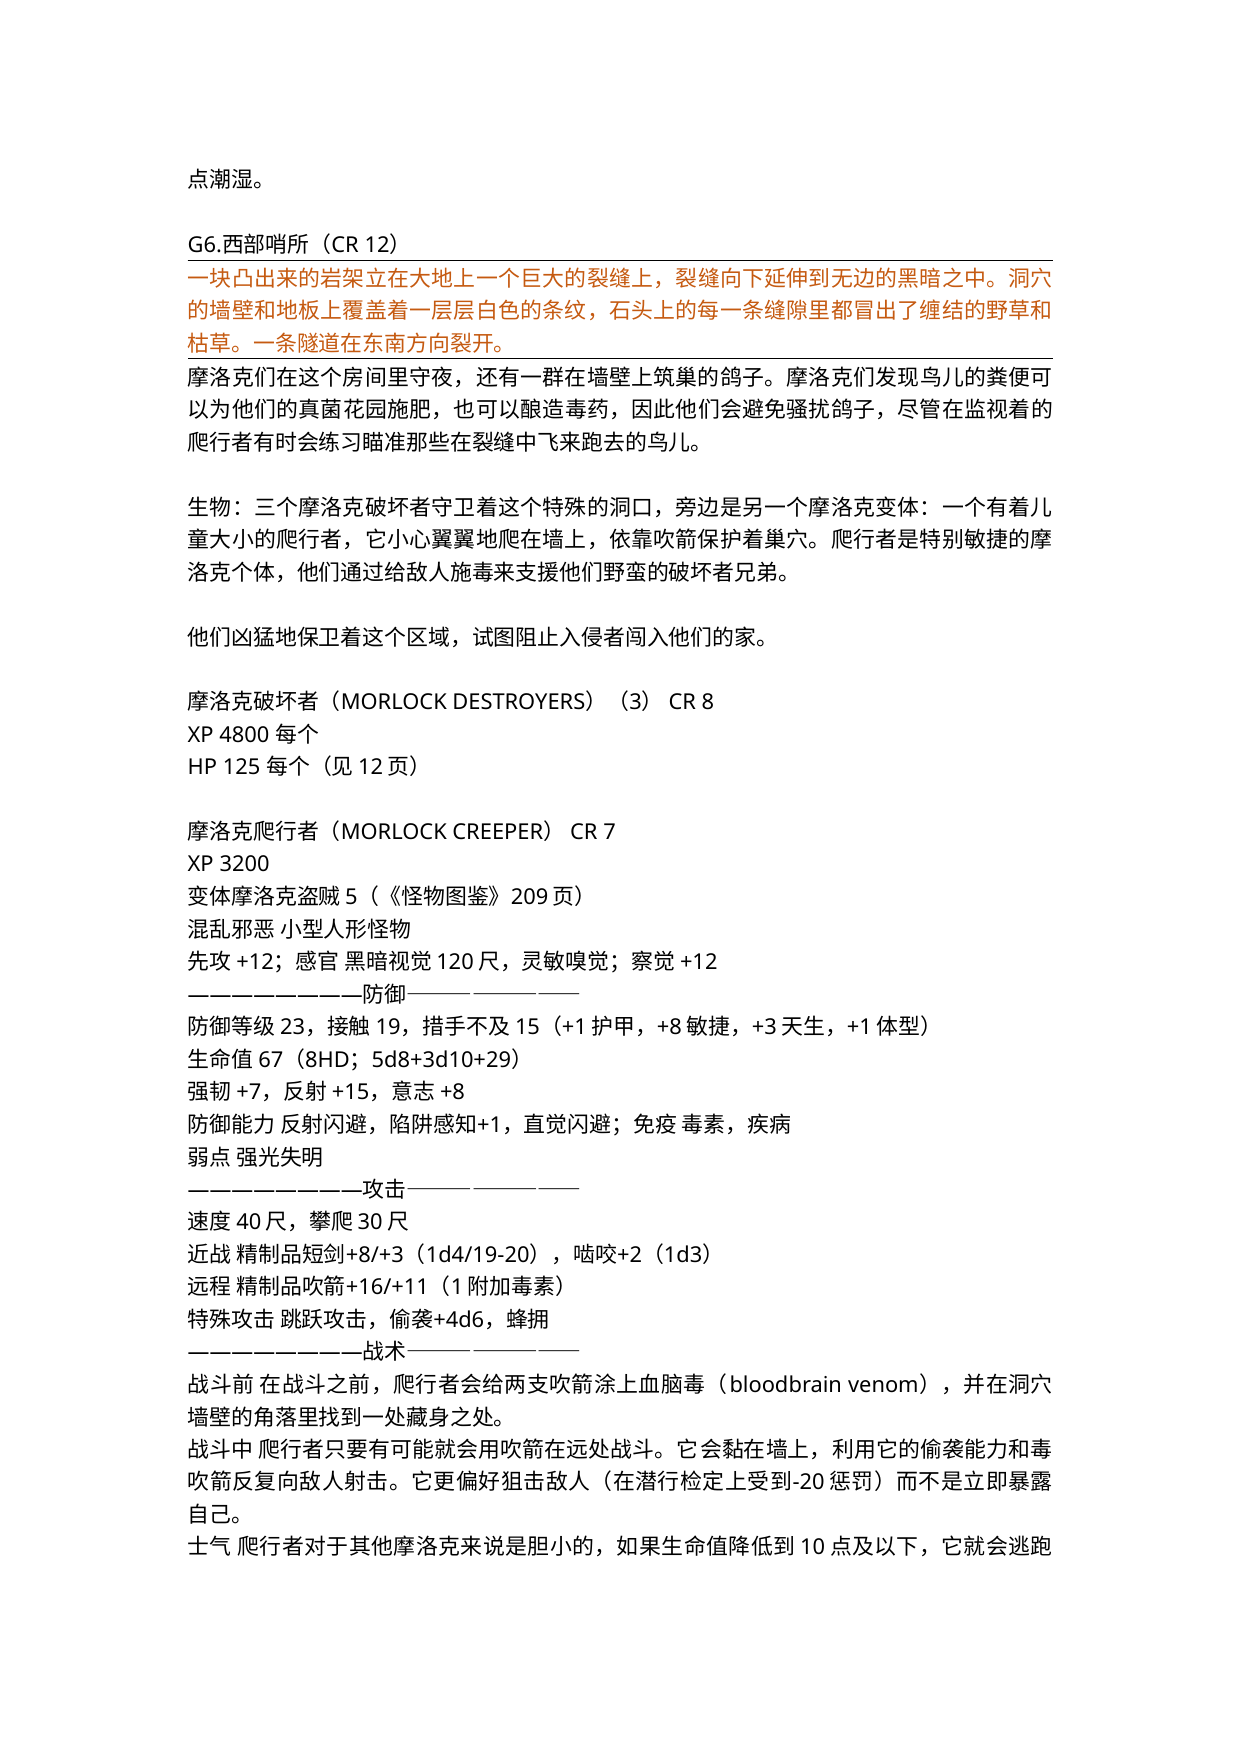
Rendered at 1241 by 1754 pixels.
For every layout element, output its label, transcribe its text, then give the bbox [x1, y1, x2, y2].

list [187, 162, 1053, 194]
text ————————防御———————— [187, 977, 1053, 1009]
text 弱点 强光失明 [187, 1139, 1053, 1172]
text 摩洛克爬行者（MORLOCK CREEPER） CR 7 [187, 814, 1053, 847]
text XP 3200 [187, 847, 1053, 879]
text 战斗中 爬行者只要有可能就会用吹箭在远处战斗。它会黏在墙上，利用它的偷袭能力和毒吹箭反复向敌人射击。它更偏好狙击敌人（在潜行检定上受到-20惩罚）而不是立即暴露自己。 [187, 1432, 1053, 1529]
text 强韧 +7，反射 +15，意志 +8 [187, 1074, 1053, 1107]
text HP 125 每个（见12页） [187, 749, 1053, 782]
text 防御等级 23，接触 19，措手不及 15（+1护甲，+8敏捷，+3天生，+1体型） [187, 1009, 1053, 1042]
text ————————攻击———————— [187, 1172, 1053, 1204]
text 混乱邪恶 小型人形怪物 [187, 912, 1053, 944]
text 一块凸出来的岩架立在大地上一个巨大的裂缝上，裂缝向下延伸到无边的黑暗之中。洞穴的墙壁和地板上覆盖着一层层白色的条纹，石头上的每一条缝隙里都冒出了缠结的野草和枯草。一条隧道在东南方向裂开。 [187, 261, 1053, 359]
text 先攻 +12；感官 黑暗视觉120尺，灵敏嗅觉；察觉 +12 [187, 944, 1053, 977]
text 速度 40尺，攀爬30尺 [187, 1204, 1053, 1237]
text 摩洛克们在这个房间里守夜，还有一群在墙壁上筑巢的鸽子。摩洛克们发现鸟儿的粪便可以为他们的真菌花园施肥，也可以酿造毒药，因此他们会避免骚扰鸽子，尽管在监视着的爬行者有时会练习瞄准那些在裂缝中飞来跑去的鸟儿。 [187, 359, 1053, 457]
text 变体摩洛克盗贼5（《怪物图鉴》209页） [187, 879, 1053, 912]
list G6.西部哨所（CR 12） [187, 227, 1053, 259]
text ————————战术———————— [187, 1334, 1053, 1367]
text 近战 精制品短剑+8/+3（1d4/19-20），啮咬+2（1d3） [187, 1237, 1053, 1269]
text 摩洛克破坏者（MORLOCK DESTROYERS）（3） CR 8 [187, 684, 1053, 717]
text 他们凶猛地保卫着这个区域，试图阻止入侵者闯入他们的家。 [187, 619, 1053, 684]
text 生物：三个摩洛克破坏者守卫着这个特殊的洞口，旁边是另一个摩洛克变体：一个有着儿童大小的爬行者，它小心翼翼地爬在墙上，依靠吹箭保护着巢穴。爬行者是特别敏捷的摩洛克个体，他们通过给敌人施毒来支援他们野蛮的破坏者兄弟。 [187, 489, 1053, 587]
text 生命值 67（8HD；5d8+3d10+29） [187, 1042, 1053, 1074]
text XP 4800 每个 [187, 717, 1053, 749]
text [187, 1529, 1053, 1562]
text 战斗前 在战斗之前，爬行者会给两支吹箭涂上血脑毒（bloodbrain venom），并在洞穴墙壁的角落里找到一处藏身之处。 [187, 1367, 1053, 1432]
text 远程 精制品吹箭+16/+11（1附加毒素） [187, 1269, 1053, 1302]
text 防御能力 反射闪避，陷阱感知+1，直觉闪避；免疫 毒素，疾病 [187, 1107, 1053, 1139]
text 特殊攻击 跳跃攻击，偷袭+4d6，蜂拥 [187, 1302, 1053, 1334]
